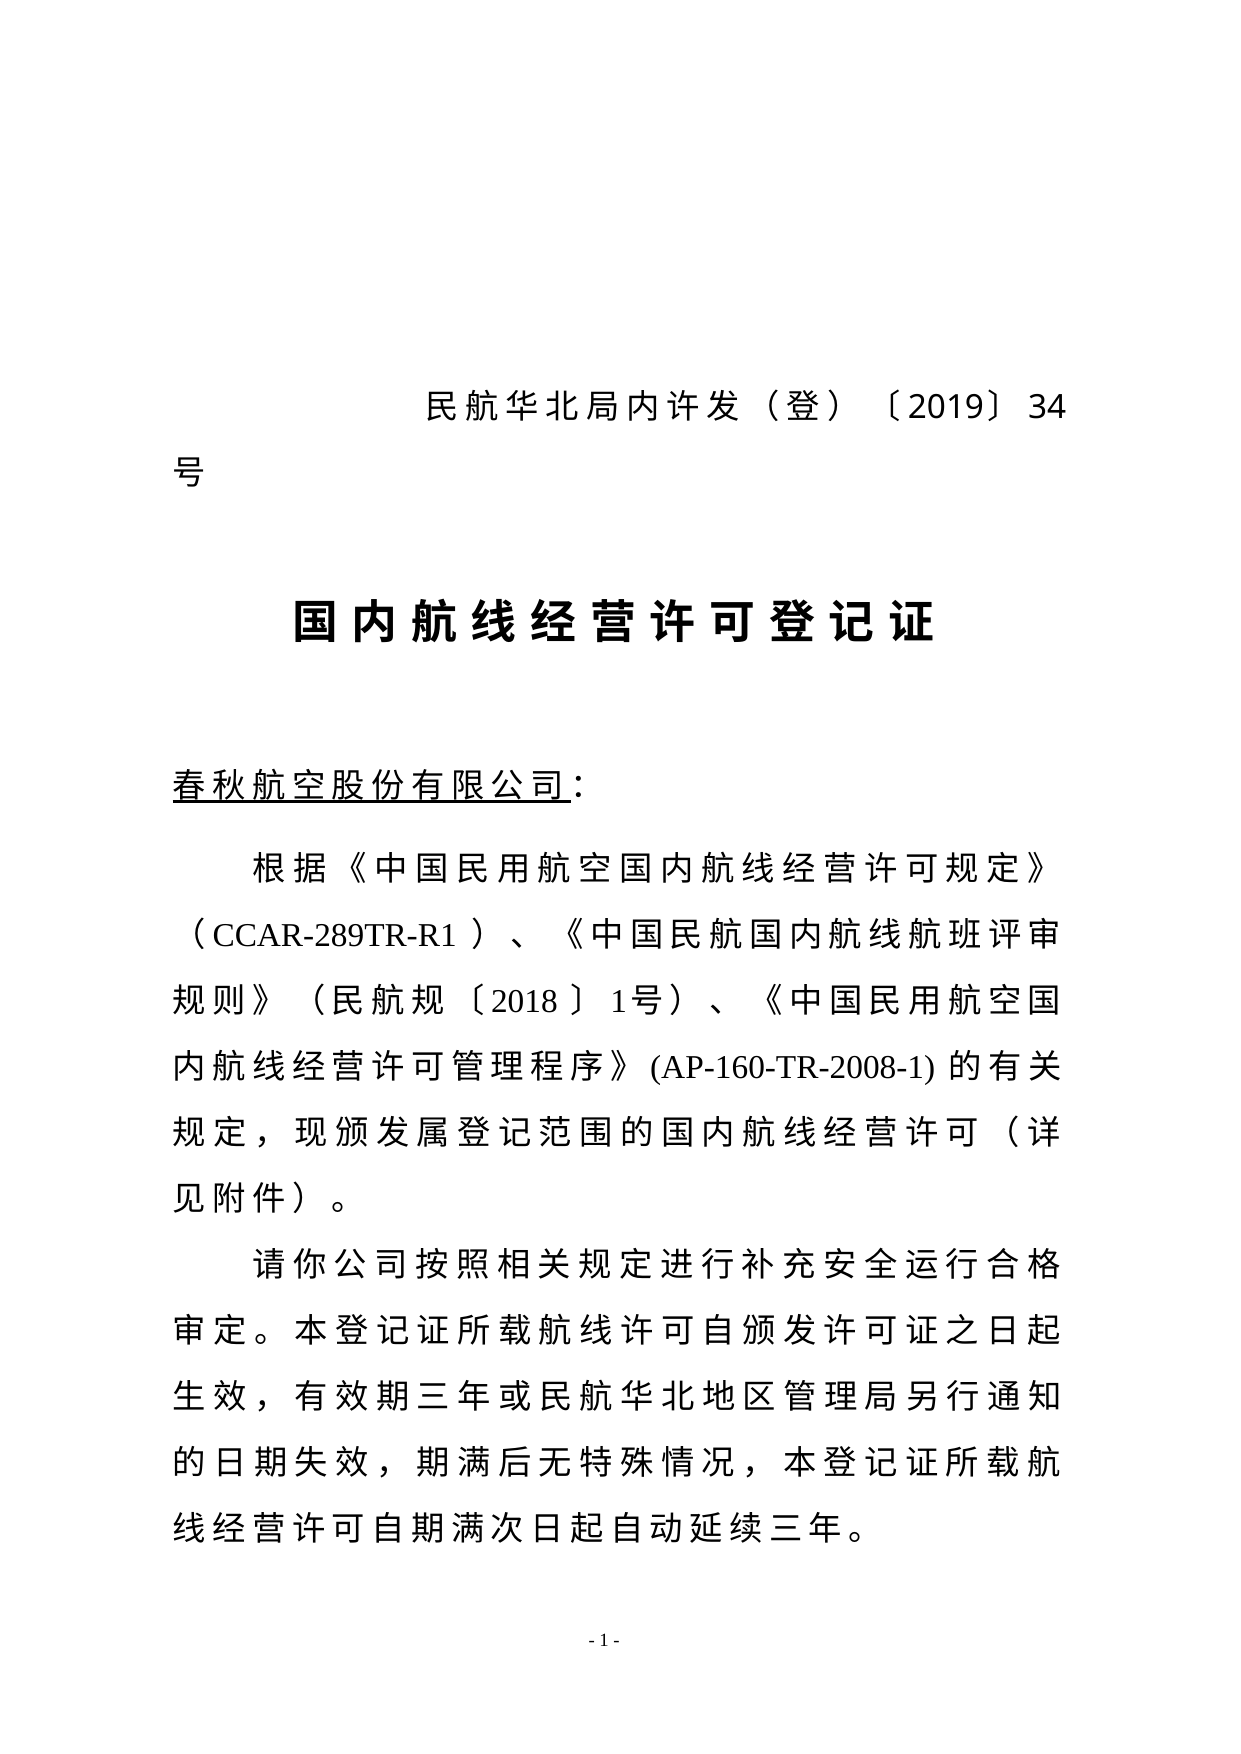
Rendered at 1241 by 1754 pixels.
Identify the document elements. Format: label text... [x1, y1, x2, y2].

text 根据《中国民用航空国内航线经营许可规定》（CCAR-289TR-R1）、《中国民航国内航线航班评审规则》（民航规〔2018〕1号）、《中国民用航空国内航线经营许可管理程序》(AP-160-TR-2008-1)的有关规定，现颁发属登记范围的国内航线经营许可（详见附件）。 [172, 833, 1068, 1229]
text 请你公司按照相关规定进行补充安全运行合格审定。本登记证所载航线许可自颁发许可证之日起生效，有效期三年或民航华北地区管理局另行通知的日期失效，期满后无特殊情况，本登记证所载航线经营许可自期满次日起自动延续三年。 [172, 1229, 1068, 1559]
text 春秋航空股份有限公司： [172, 750, 1068, 816]
text 国内航线经营许可登记证 [172, 569, 1068, 668]
text 民航华北局内许发（登）〔2019〕34号 [172, 371, 1068, 503]
